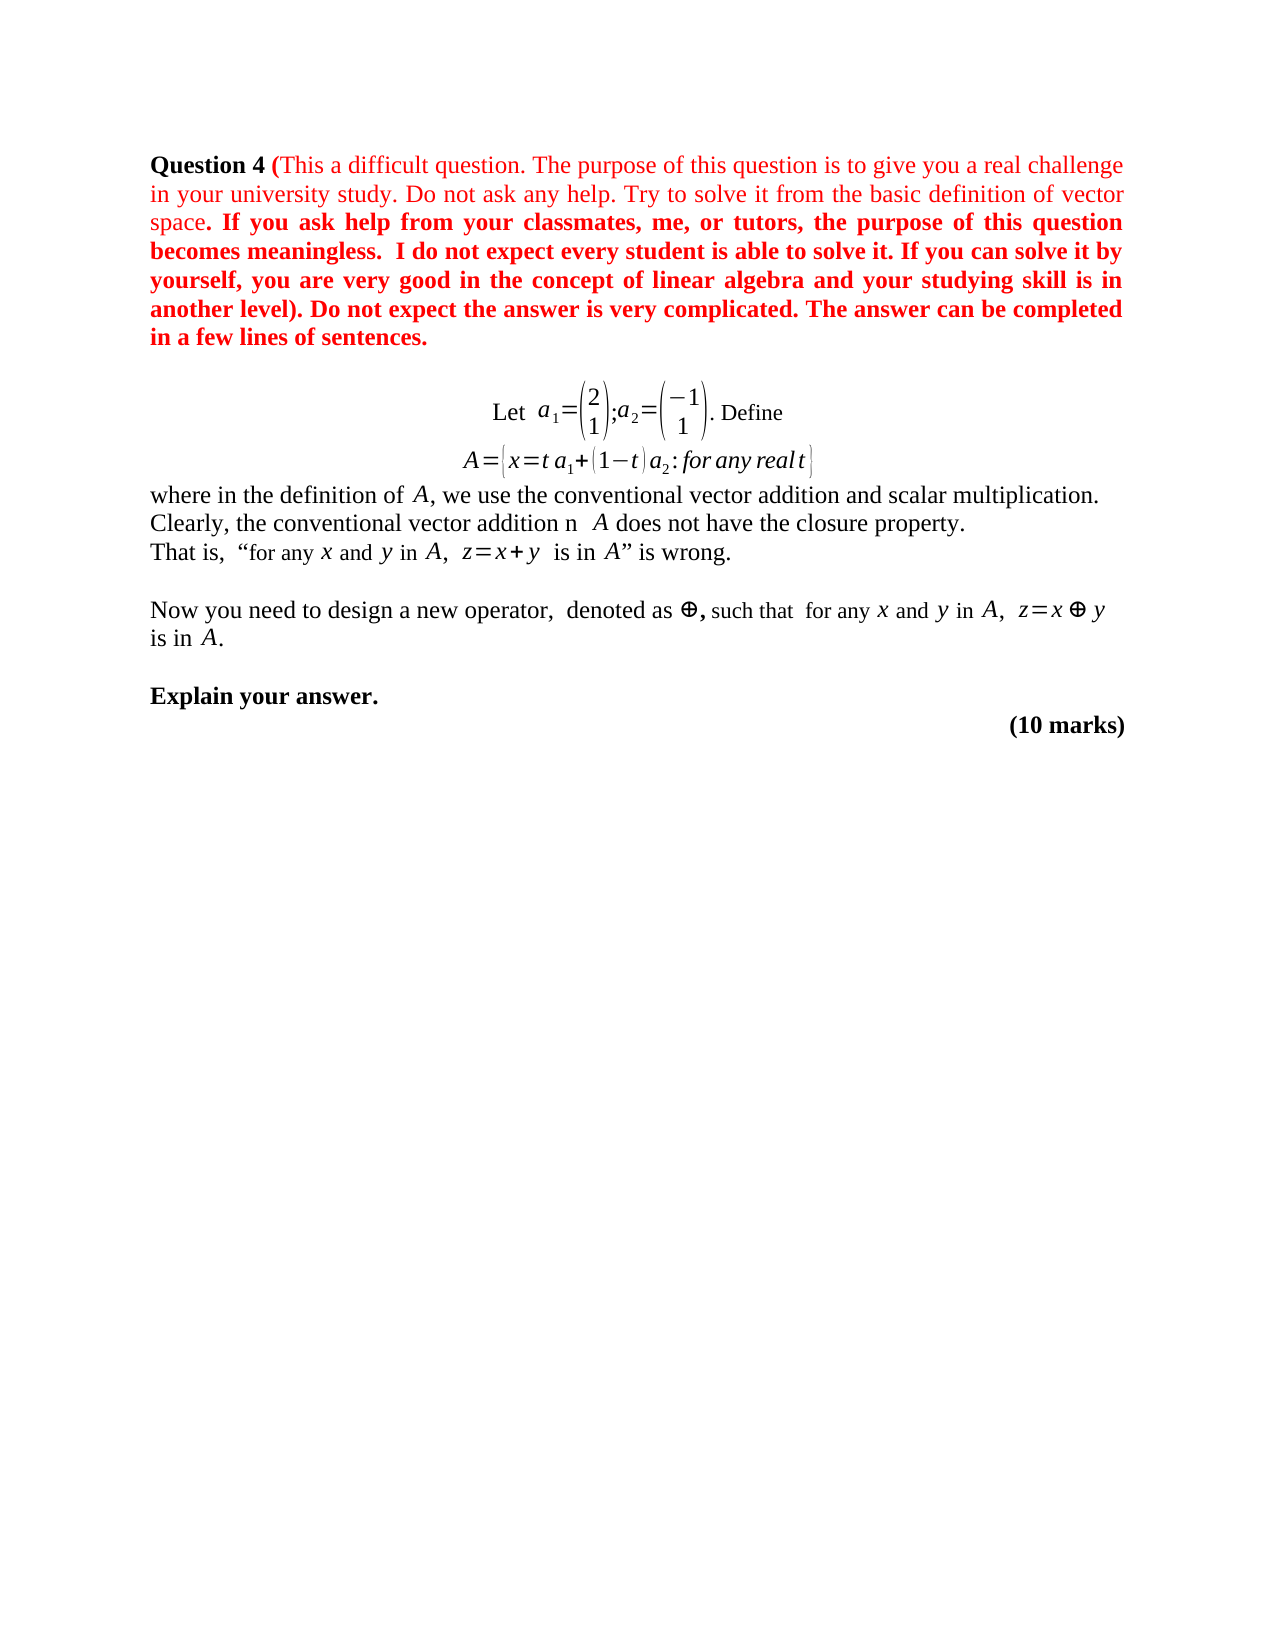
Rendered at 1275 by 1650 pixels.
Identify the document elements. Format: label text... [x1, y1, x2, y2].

text Question 4 (This a difficult question. The purpose of this question is to give you a real challenge in your university study. Do not ask any help. Try to solve it from the basic definition of vector space. If you ask help from your classmates, me, or tutors, the purpose of this question becomes meaningless. I do not expect every student is able to solve it. If you can solve it by yourself, you are very good in the concept of linear algebra and your studying skill is in another level). Do not expect the answer is very complicated. The answer can be completed in a few lines of sentences. [150, 150, 1125, 351]
text Let ;. Define [150, 380, 1125, 480]
text (10 marks) [150, 710, 1125, 738]
text That is, “for any and in , is in ” is wrong. [150, 537, 1125, 566]
text Explain your answer. [150, 681, 1125, 710]
text where in the definition of , we use the conventional vector addition and scalar multiplication. Clearly, the conventional vector addition n does not have the closure property. [150, 480, 1125, 537]
text Now you need to design a new operator, denoted as , such that for any and in , is in . [150, 595, 1125, 652]
